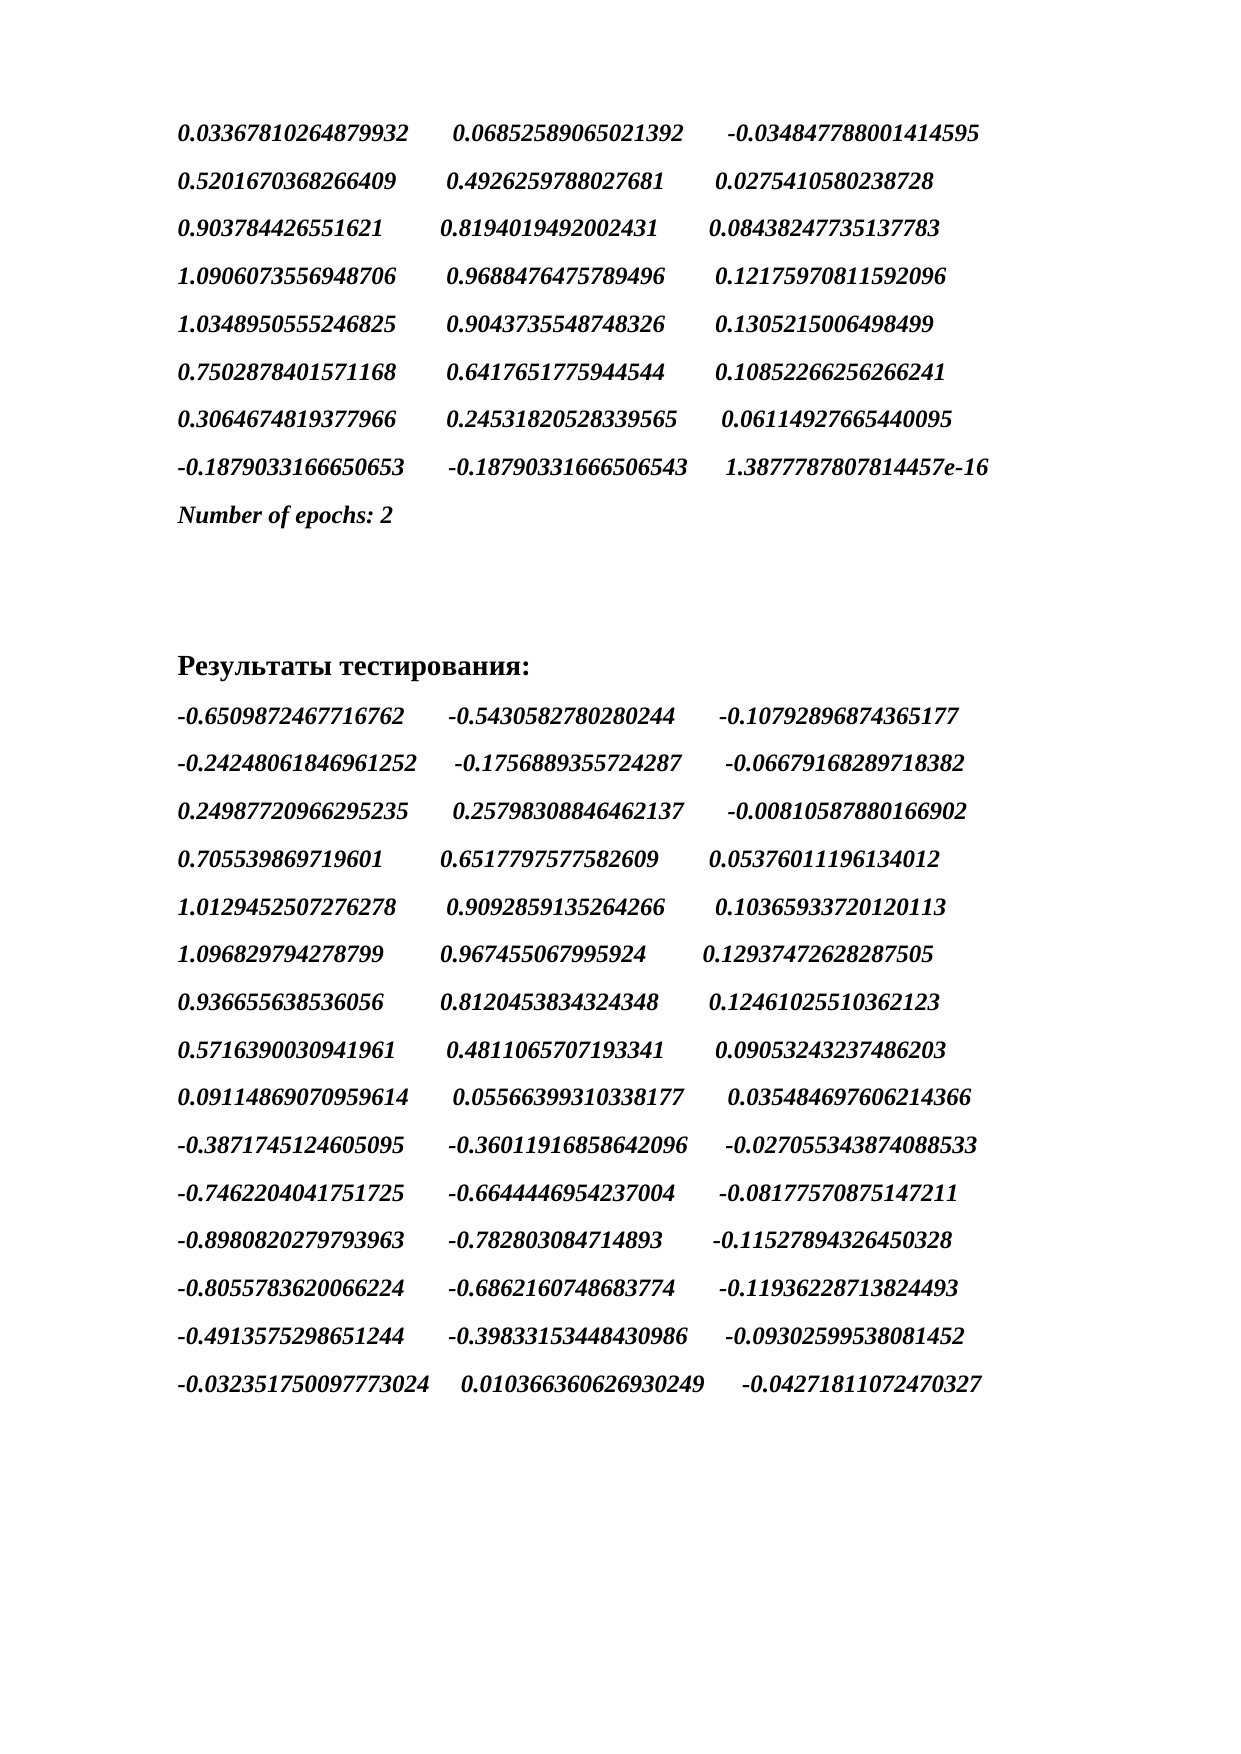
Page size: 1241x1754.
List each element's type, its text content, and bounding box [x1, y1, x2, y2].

text 0.24987720966295235 0.25798308846462137 -0.00810587880166902 [177, 796, 1152, 825]
text 0.03367810264879932 0.06852589065021392 -0.034847788001414595 [177, 118, 1152, 147]
text -0.24248061846961252 -0.1756889355724287 -0.06679168289718382 [177, 748, 1152, 777]
text 0.705539869719601 0.6517797577582609 0.05376011196134012 [177, 844, 1152, 873]
text 0.3064674819377966 0.24531820528339565 0.06114927665440095 [177, 404, 1152, 433]
text -0.8055783620066224 -0.6862160748683774 -0.11936228713824493 [177, 1273, 1152, 1302]
text -0.6509872467716762 -0.5430582780280244 -0.10792896874365177 [177, 701, 1152, 729]
text -0.4913575298651244 -0.39833153448430986 -0.09302599538081452 [177, 1321, 1152, 1350]
text -0.3871745124605095 -0.36011916858642096 -0.027055343874088533 [177, 1130, 1152, 1159]
text -0.7462204041751725 -0.6644446954237004 -0.08177570875147211 [177, 1178, 1152, 1207]
text -0.1879033166650653 -0.18790331666506543 1.3877787807814457e-16 [177, 452, 1152, 481]
text 0.09114869070959614 0.05566399310338177 0.035484697606214366 [177, 1082, 1152, 1111]
text 1.0906073556948706 0.9688476475789496 0.12175970811592096 [177, 261, 1152, 290]
text 0.5201670368266409 0.4926259788027681 0.0275410580238728 [177, 166, 1152, 194]
text 0.7502878401571168 0.6417651775944544 0.10852266256266241 [177, 357, 1152, 385]
text 0.903784426551621 0.8194019492002431 0.08438247735137783 [177, 213, 1152, 242]
text Результаты тестирования: [177, 648, 1152, 682]
text 1.0129452507276278 0.9092859135264266 0.10365933720120113 [177, 892, 1152, 920]
text 0.5716390030941961 0.4811065707193341 0.09053243237486203 [177, 1035, 1152, 1063]
text 0.936655638536056 0.8120453834324348 0.12461025510362123 [177, 987, 1152, 1016]
text -0.032351750097773024 0.010366360626930249 -0.04271811072470327 [177, 1369, 1152, 1397]
text 1.0348950555246825 0.9043735548748326 0.1305215006498499 [177, 309, 1152, 338]
text -0.8980820279793963 -0.782803084714893 -0.11527894326450328 [177, 1226, 1152, 1254]
text Number of epochs: 2 [177, 500, 1152, 528]
text 1.096829794278799 0.967455067995924 0.12937472628287505 [177, 939, 1152, 968]
